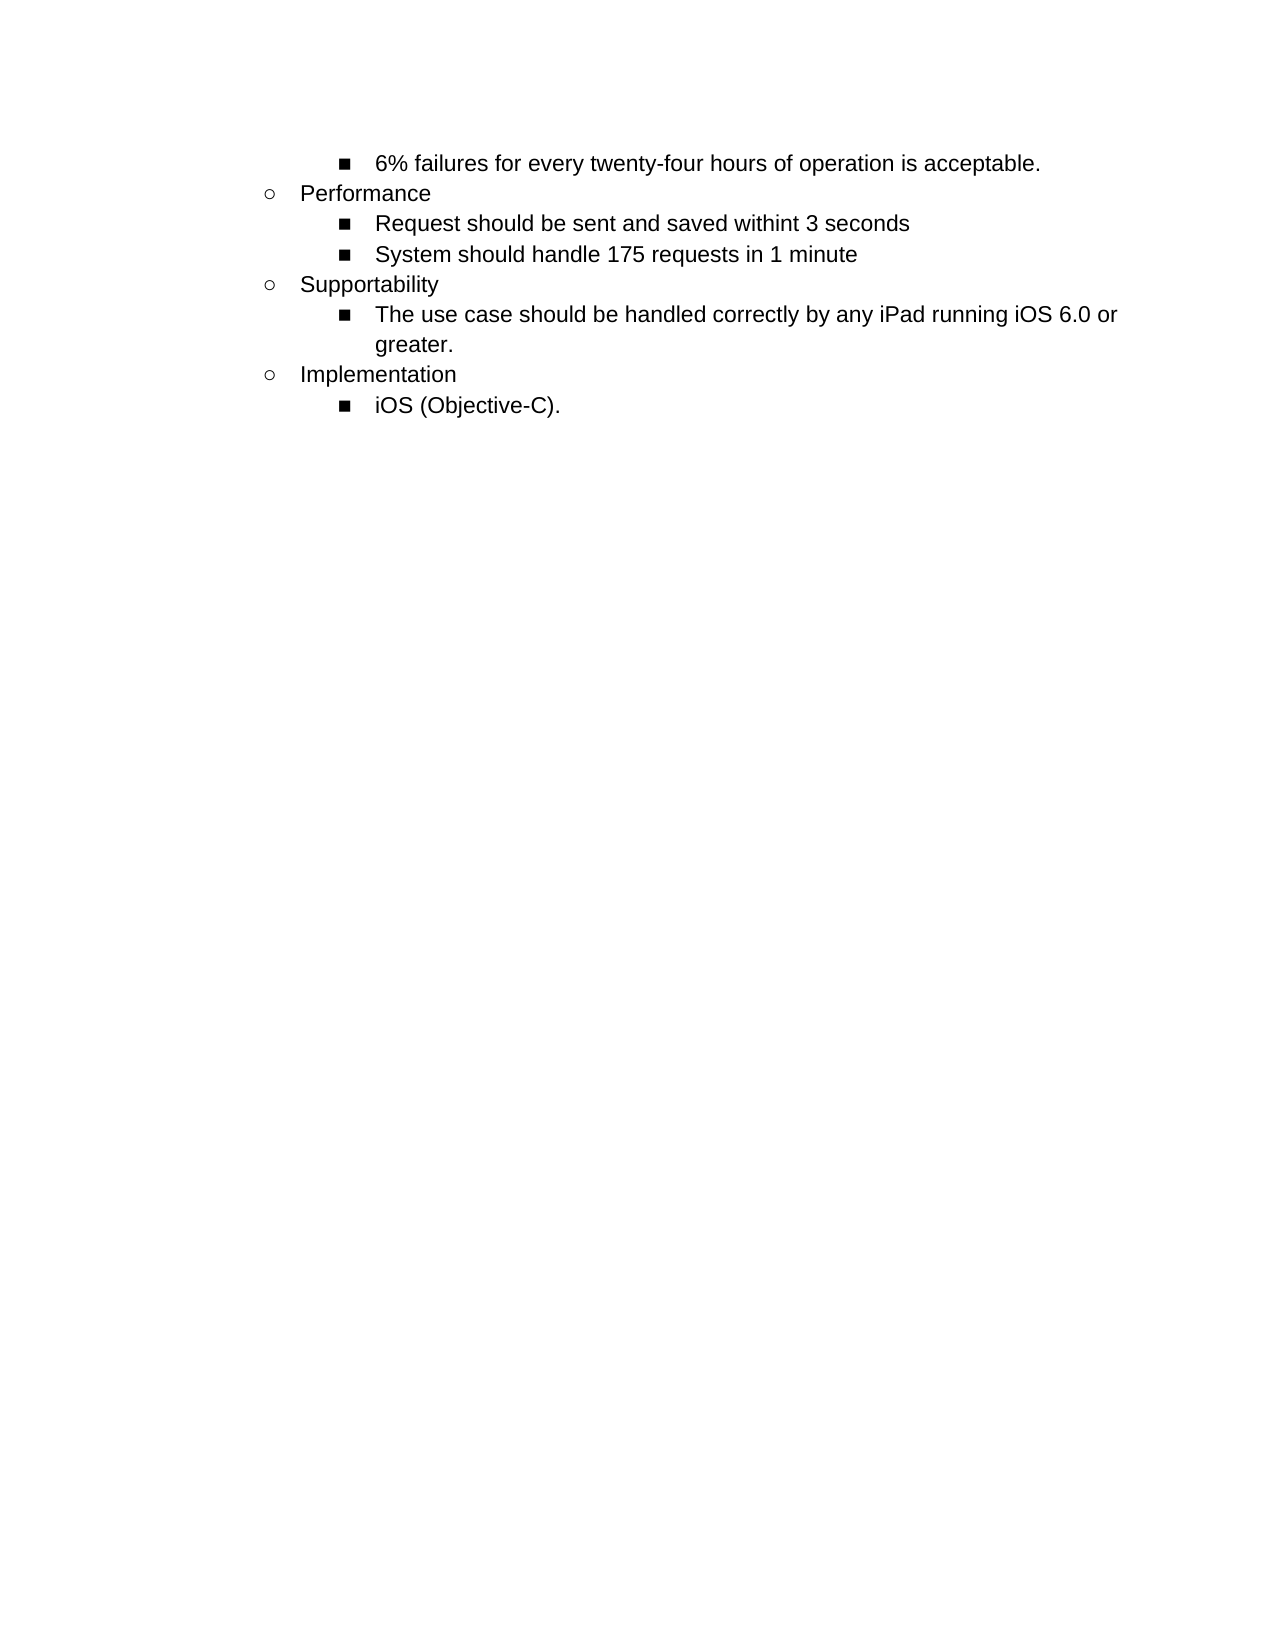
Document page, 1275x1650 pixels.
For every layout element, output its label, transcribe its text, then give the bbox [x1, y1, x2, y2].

list Request should be sent and saved withint 3 seconds [338, 210, 1125, 237]
list iOS (Objective-C). [338, 392, 1125, 418]
list The use case should be handled correctly by any iPad running iOS 6.0 or greater. [338, 301, 1125, 358]
list System should handle 175 requests in 1 minute [338, 241, 1125, 267]
list Supportability [263, 271, 1125, 297]
list 6% failures for every twenty-four hours of operation is acceptable. [338, 150, 1125, 176]
list Performance [263, 180, 1125, 207]
list Implementation [263, 361, 1125, 388]
